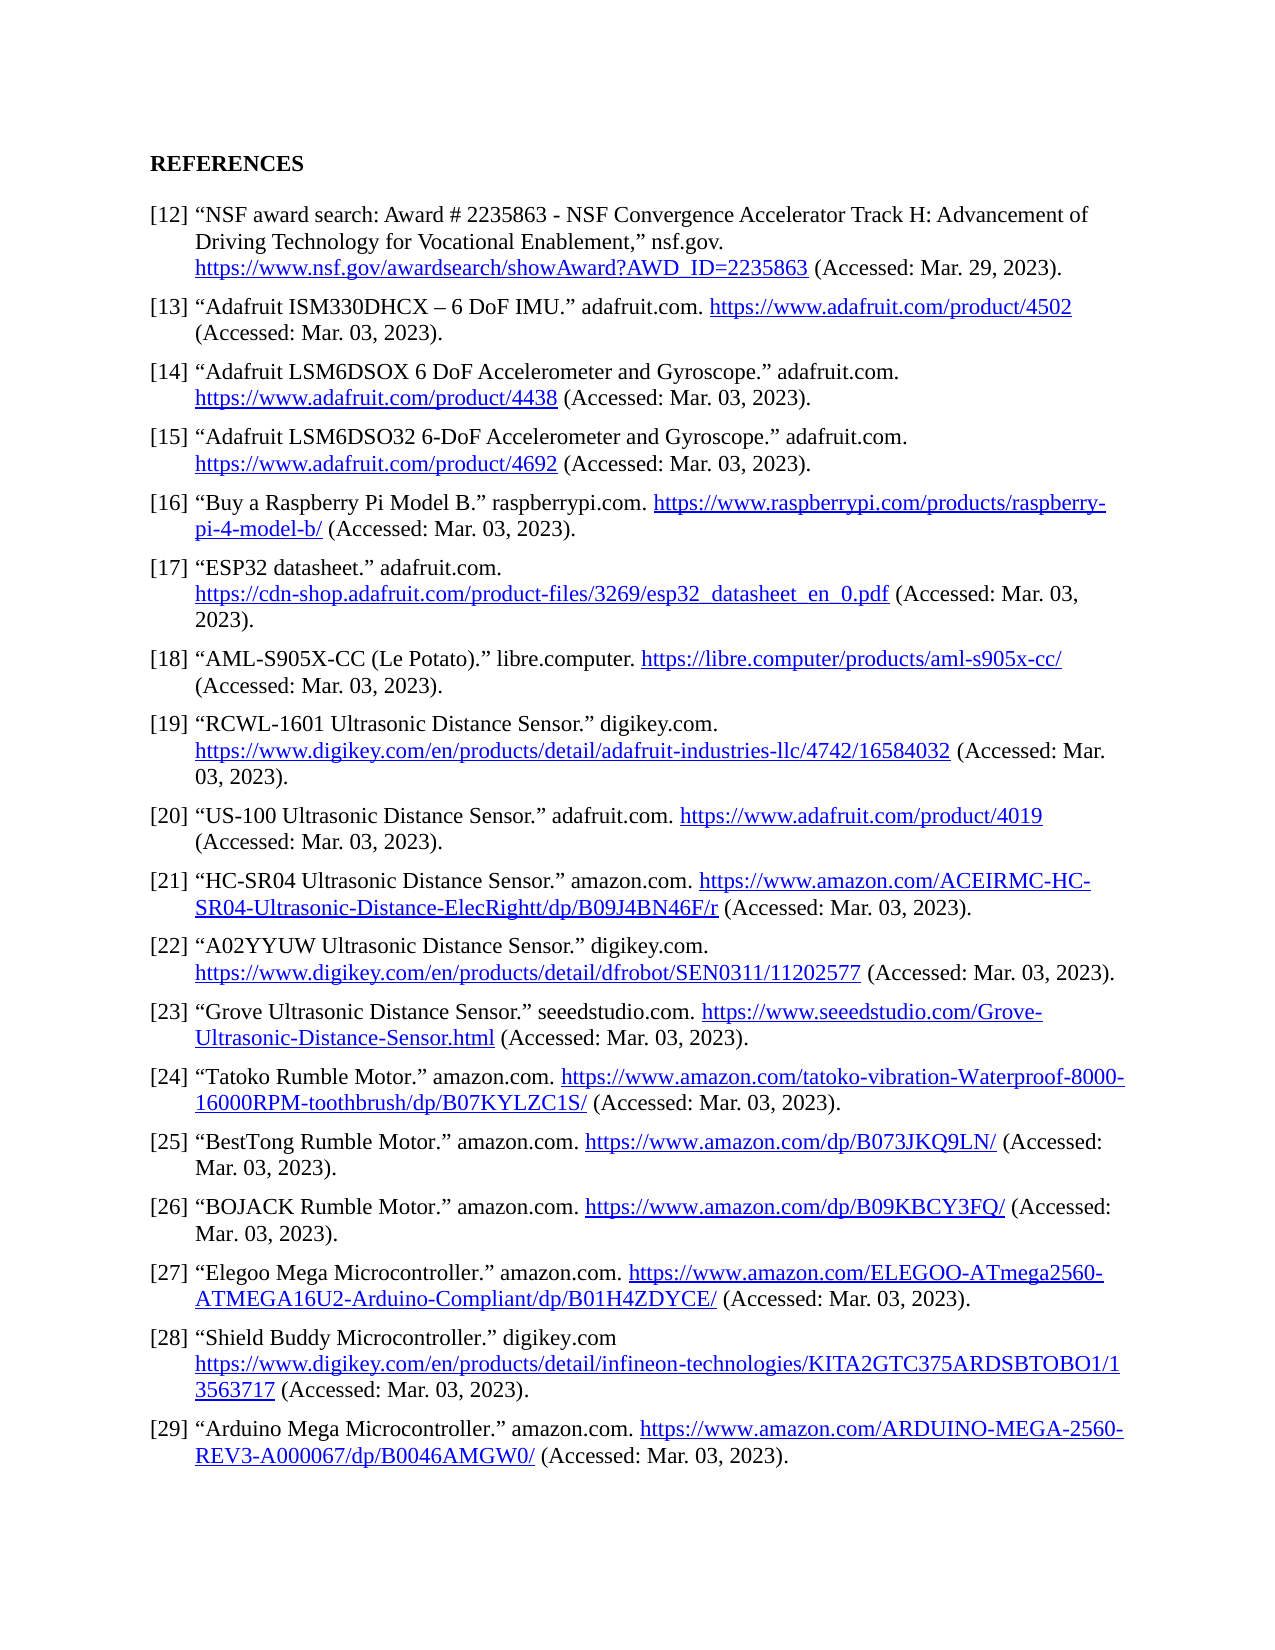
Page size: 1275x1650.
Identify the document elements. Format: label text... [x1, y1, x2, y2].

list “NSF award search: Award # 2235863 - NSF Convergence Accelerator Track H: Advancement of Driving Technology for Vocational Enablement,” nsf.gov. https://www.nsf.gov/awardsearch/showAward?AWD_ID=2235863 (Accessed: Mar. 29, 2023). [150, 201, 1125, 280]
list “Elegoo Mega Microcontroller.” amazon.com. https://www.amazon.com/ELEGOO-ATmega2560-ATMEGA16U2-Arduino-Compliant/dp/B01H4ZDYCE/ (Accessed: Mar. 03, 2023). [150, 1258, 1125, 1311]
list “BOJACK Rumble Motor.” amazon.com. https://www.amazon.com/dp/B09KBCY3FQ/ (Accessed: Mar. 03, 2023). [150, 1193, 1125, 1246]
list “Buy a Raspberry Pi Model B.” raspberrypi.com. https://www.raspberrypi.com/products/raspberry-pi-4-model-b/ (Accessed: Mar. 03, 2023). [150, 488, 1125, 541]
list “A02YYUW Ultrasonic Distance Sensor.” digikey.com. https://www.digikey.com/en/products/detail/dfrobot/SEN0311/11202577 (Accessed: Mar. 03, 2023). [150, 932, 1125, 985]
list “US-100 Ultrasonic Distance Sensor.” adafruit.com. https://www.adafruit.com/product/4019 (Accessed: Mar. 03, 2023). [150, 802, 1125, 855]
list “Tatoko Rumble Motor.” amazon.com. https://www.amazon.com/tatoko-vibration-Waterproof-8000-16000RPM-toothbrush/dp/B07KYLZC1S/ (Accessed: Mar. 03, 2023). [150, 1063, 1125, 1116]
list “Adafruit ISM330DHCX – 6 DoF IMU.” adafruit.com. https://www.adafruit.com/product/4502 (Accessed: Mar. 03, 2023). [150, 293, 1125, 346]
list “HC-SR04 Ultrasonic Distance Sensor.” amazon.com. https://www.amazon.com/ACEIRMC-HC-SR04-Ultrasonic-Distance-ElecRightt/dp/B09J4BN46F/r (Accessed: Mar. 03, 2023). [150, 867, 1125, 920]
list “Arduino Mega Microcontroller.” amazon.com. https://www.amazon.com/ARDUINO-MEGA-2560-REV3-A000067/dp/B0046AMGW0/ (Accessed: Mar. 03, 2023). [150, 1415, 1125, 1468]
list “AML-S905X-CC (Le Potato).” libre.computer. https://libre.computer/products/aml-s905x-cc/ (Accessed: Mar. 03, 2023). [150, 645, 1125, 698]
list “Adafruit LSM6DSO32 6-DoF Accelerometer and Gyroscope.” adafruit.com. https://www.adafruit.com/product/4692 (Accessed: Mar. 03, 2023). [150, 423, 1125, 476]
list “ESP32 datasheet.” adafruit.com. https://cdn-shop.adafruit.com/product-files/3269/esp32_datasheet_en_0.pdf (Accessed: Mar. 03, 2023). [150, 554, 1125, 633]
subtitle REFERENCES [150, 150, 1125, 176]
list “BestTong Rumble Motor.” amazon.com. https://www.amazon.com/dp/B073JKQ9LN/ (Accessed: Mar. 03, 2023). [150, 1128, 1125, 1181]
list “Adafruit LSM6DSOX 6 DoF Accelerometer and Gyroscope.” adafruit.com. https://www.adafruit.com/product/4438 (Accessed: Mar. 03, 2023). [150, 358, 1125, 411]
list “Shield Buddy Microcontroller.” digikey.com https://www.digikey.com/en/products/detail/infineon-technologies/KITA2GTC375ARDSBTOBO1/13563717 (Accessed: Mar. 03, 2023). [150, 1324, 1125, 1403]
list “RCWL-1601 Ultrasonic Distance Sensor.” digikey.com. https://www.digikey.com/en/products/detail/adafruit-industries-llc/4742/16584032 (Accessed: Mar. 03, 2023). [150, 711, 1125, 789]
list “Grove Ultrasonic Distance Sensor.” seeedstudio.com. https://www.seeedstudio.com/Grove-Ultrasonic-Distance-Sensor.html (Accessed: Mar. 03, 2023). [150, 998, 1125, 1050]
